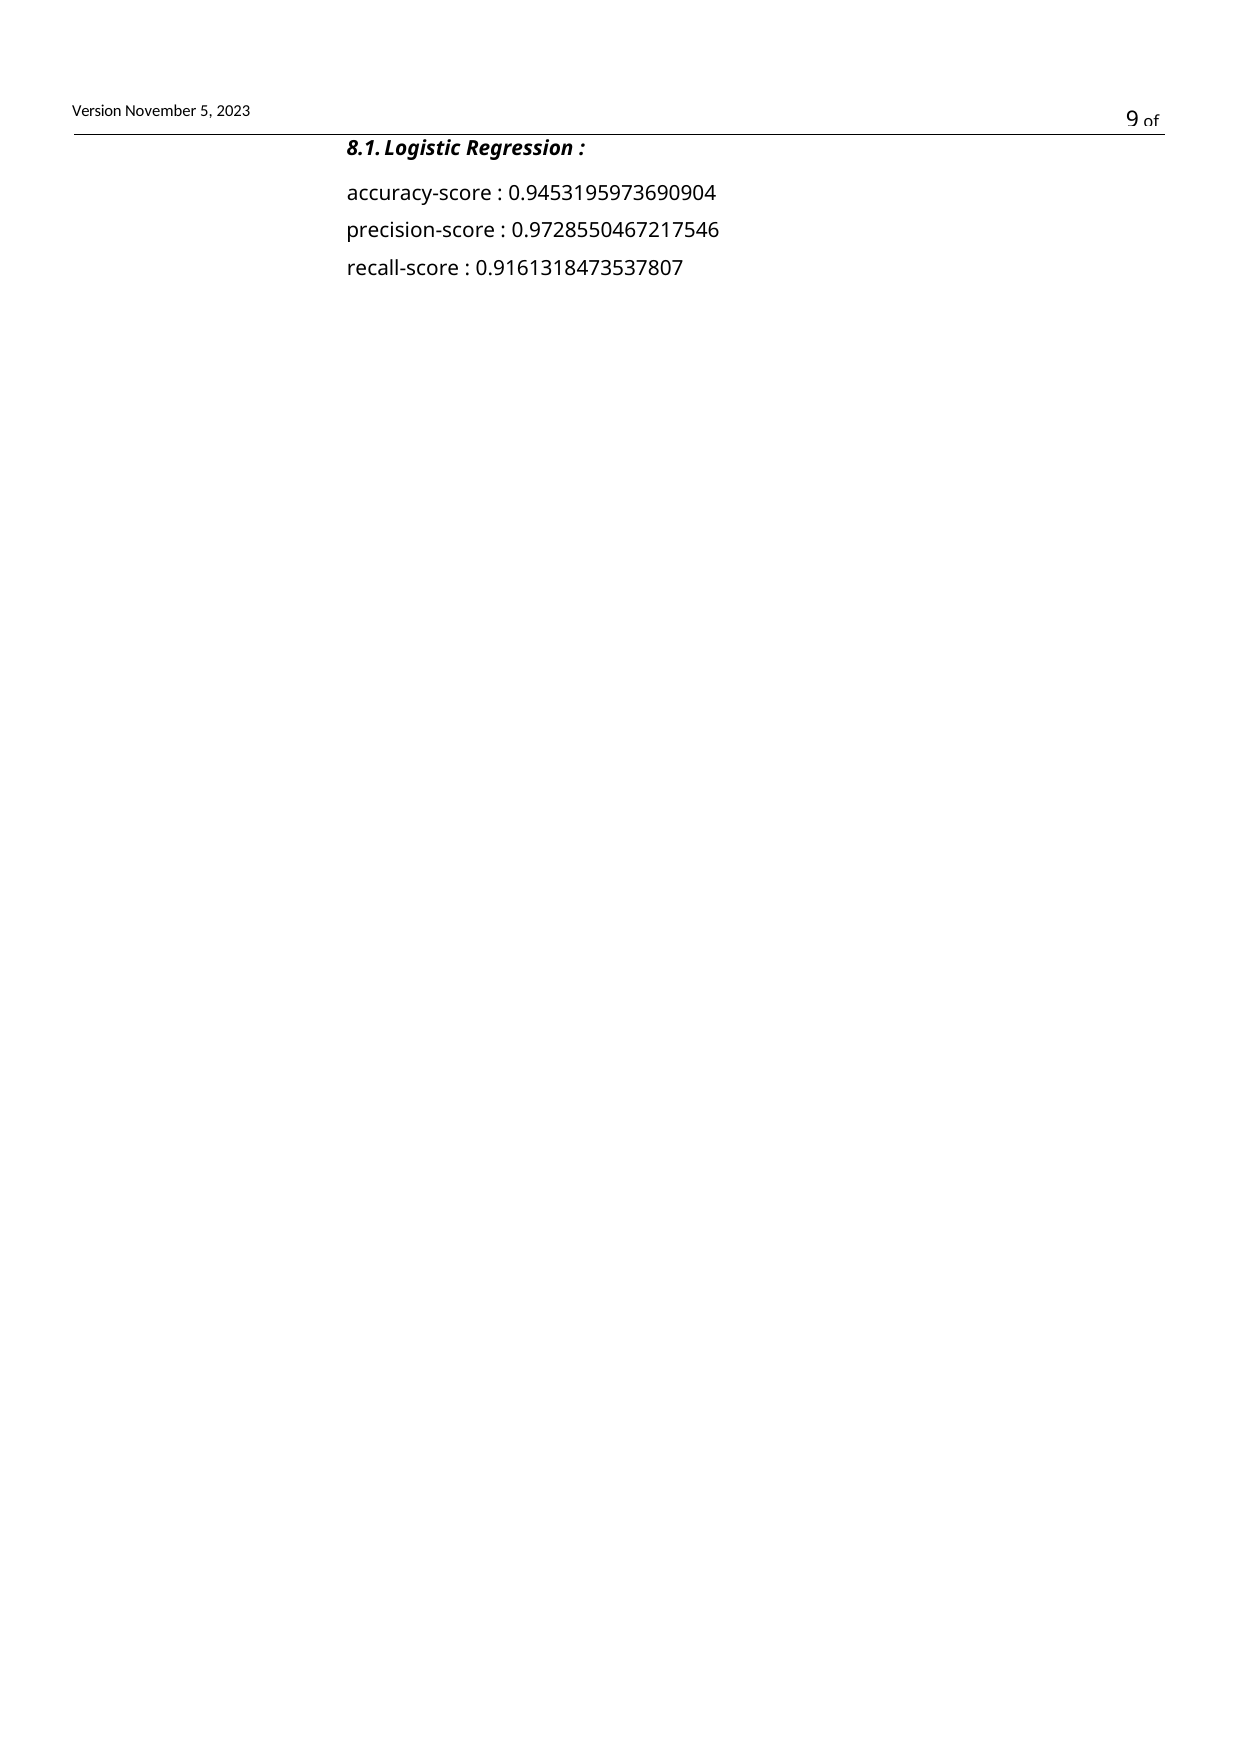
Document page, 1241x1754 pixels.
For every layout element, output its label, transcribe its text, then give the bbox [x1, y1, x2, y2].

text accuracy-score : 0.9453195973690904 [347, 178, 1180, 206]
text recall-score : 0.9161318473537807 [347, 253, 1180, 282]
list Logistic Regression : [346, 133, 1180, 162]
text precision-score : 0.9728550467217546 [346, 216, 1180, 244]
